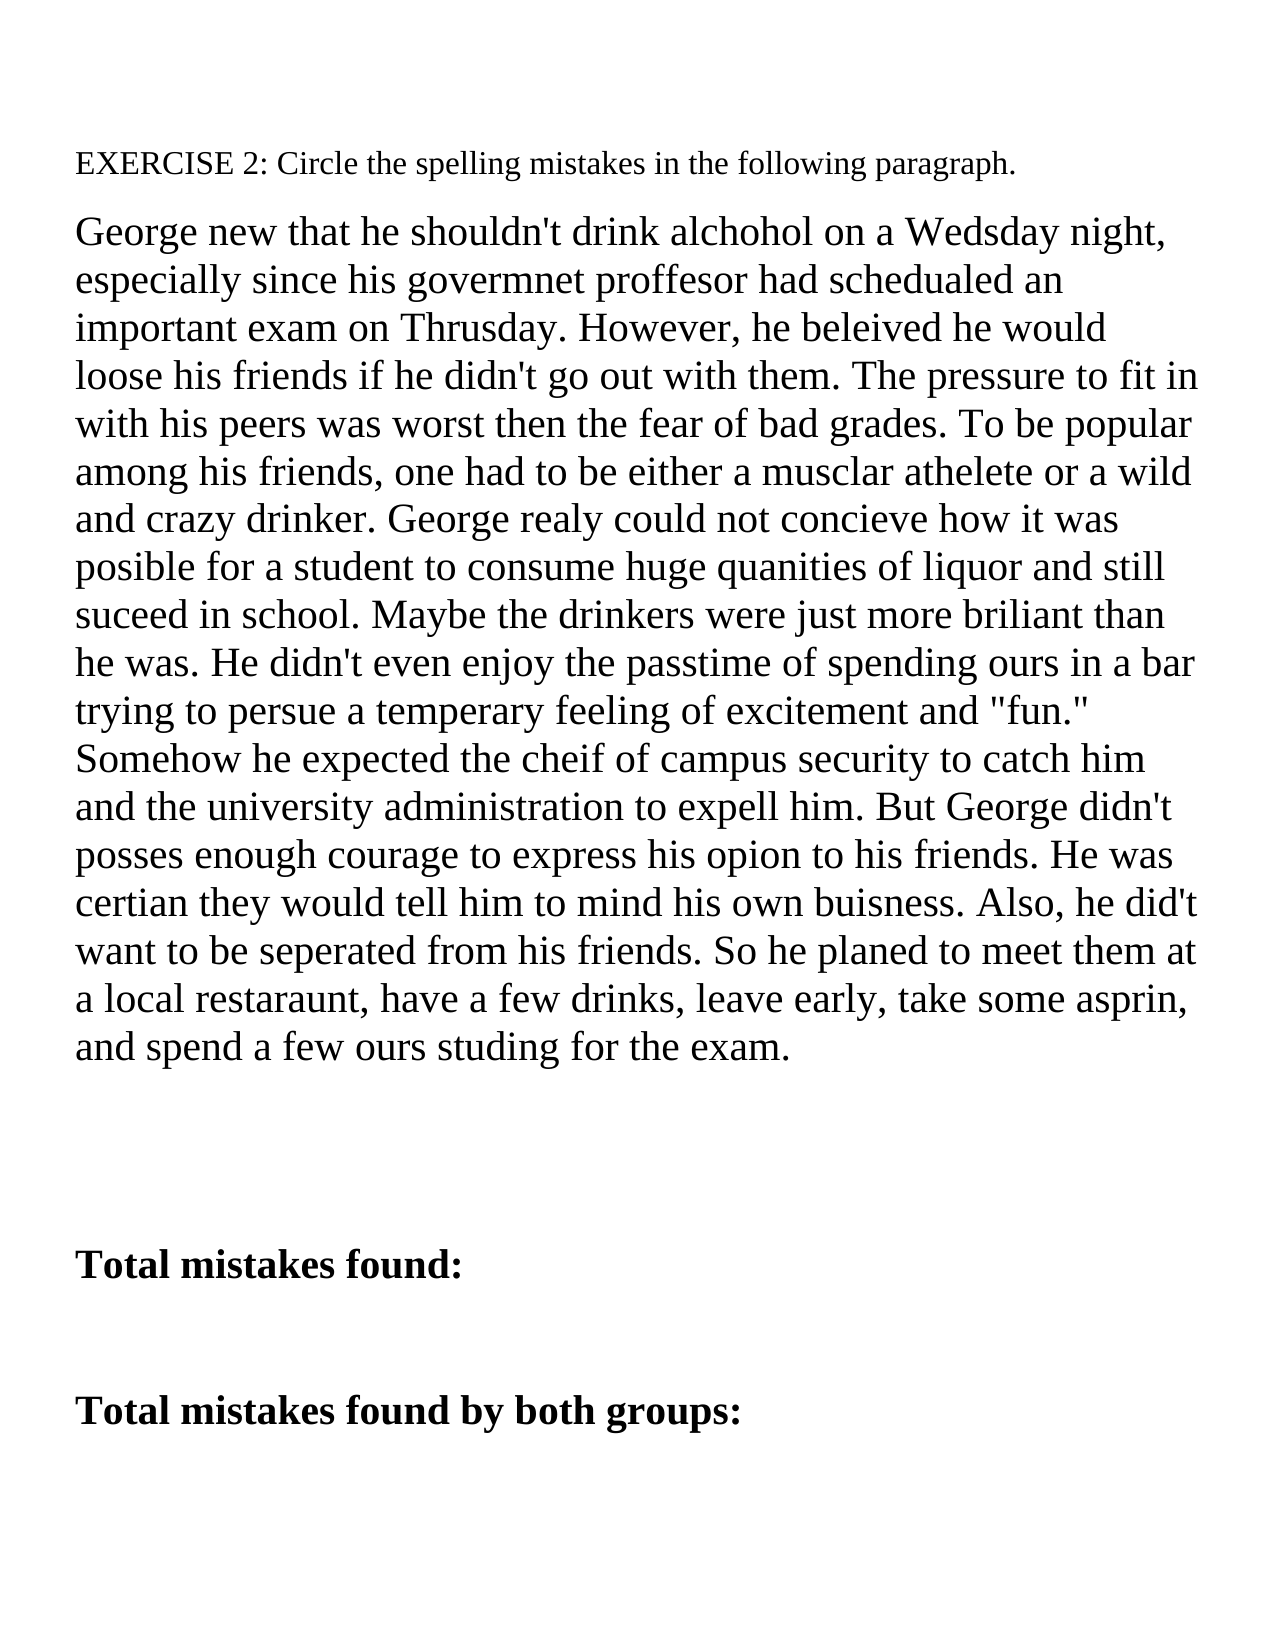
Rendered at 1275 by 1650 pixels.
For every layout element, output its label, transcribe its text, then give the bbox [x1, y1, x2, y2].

text Total mistakes found: [75, 1240, 1200, 1288]
text George new that he shouldn't drink alchohol on a Wedsday night, especially since his govermnet proffesor had schedualed an important exam on Thrusday. However, he beleived he would loose his friends if he didn't go out with them. The pressure to fit in with his peers was worst then the fear of bad grades. To be popular among his friends, one had to be either a musclar athelete or a wild and crazy drinker. George realy could not concieve how it was posible for a student to consume huge quanities of liquor and still suceed in school. Maybe the drinkers were just more briliant than he was. He didn't even enjoy the passtime of spending ours in a bar trying to persue a temperary feeling of excitement and "fun." Somehow he expected the cheif of campus security to catch him and the university administration to expell him. But George didn't posses enough courage to express his opion to his friends. He was certian they would tell him to mind his own buisness. Also, he did't want to be seperated from his friends. So he planed to meet them at a local restaraunt, have a few drinks, leave early, take some asprin, and spend a few ours studing for the exam. [75, 206, 1200, 1069]
text Total mistakes found by both groups: [75, 1386, 1200, 1433]
text EXERCISE 2: Circle the spelling mistakes in the following paragraph. [75, 143, 1200, 181]
